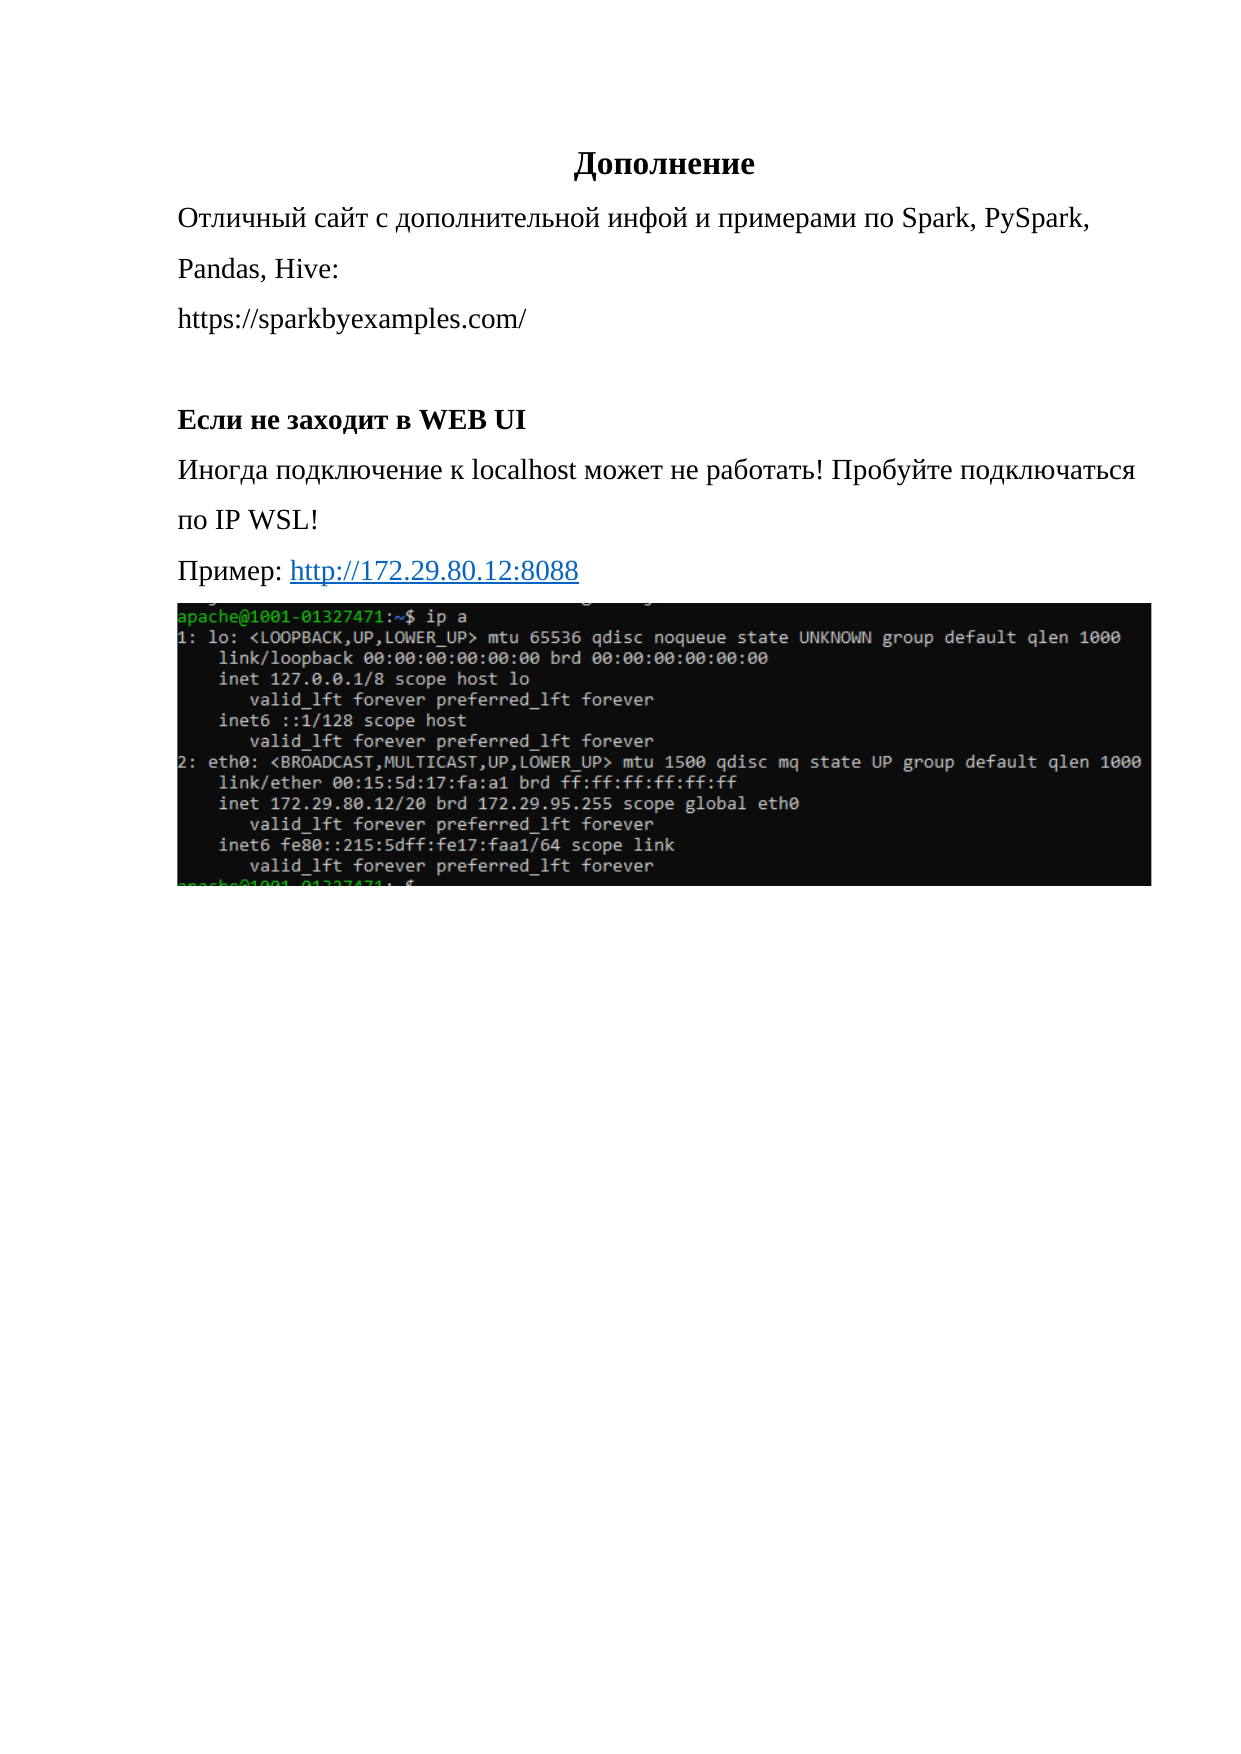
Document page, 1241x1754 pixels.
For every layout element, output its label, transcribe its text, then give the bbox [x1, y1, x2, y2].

text Пример: http://172.29.80.12:8088 [177, 553, 1152, 586]
picture [177, 603, 1152, 886]
text https://sparkbyexamples.com/ [177, 301, 1152, 335]
text Отличный сайт с дополнительной инфой и примерами по Spark, PySpark, Pandas, Hive: [177, 201, 1152, 284]
text Иногда подключение к localhost может не работать! Пробуйте подключаться по IP WSL! [177, 452, 1152, 536]
subtitle Если не заходит в WEB UI [177, 402, 1152, 435]
subtitle Дополнение [177, 143, 1152, 181]
